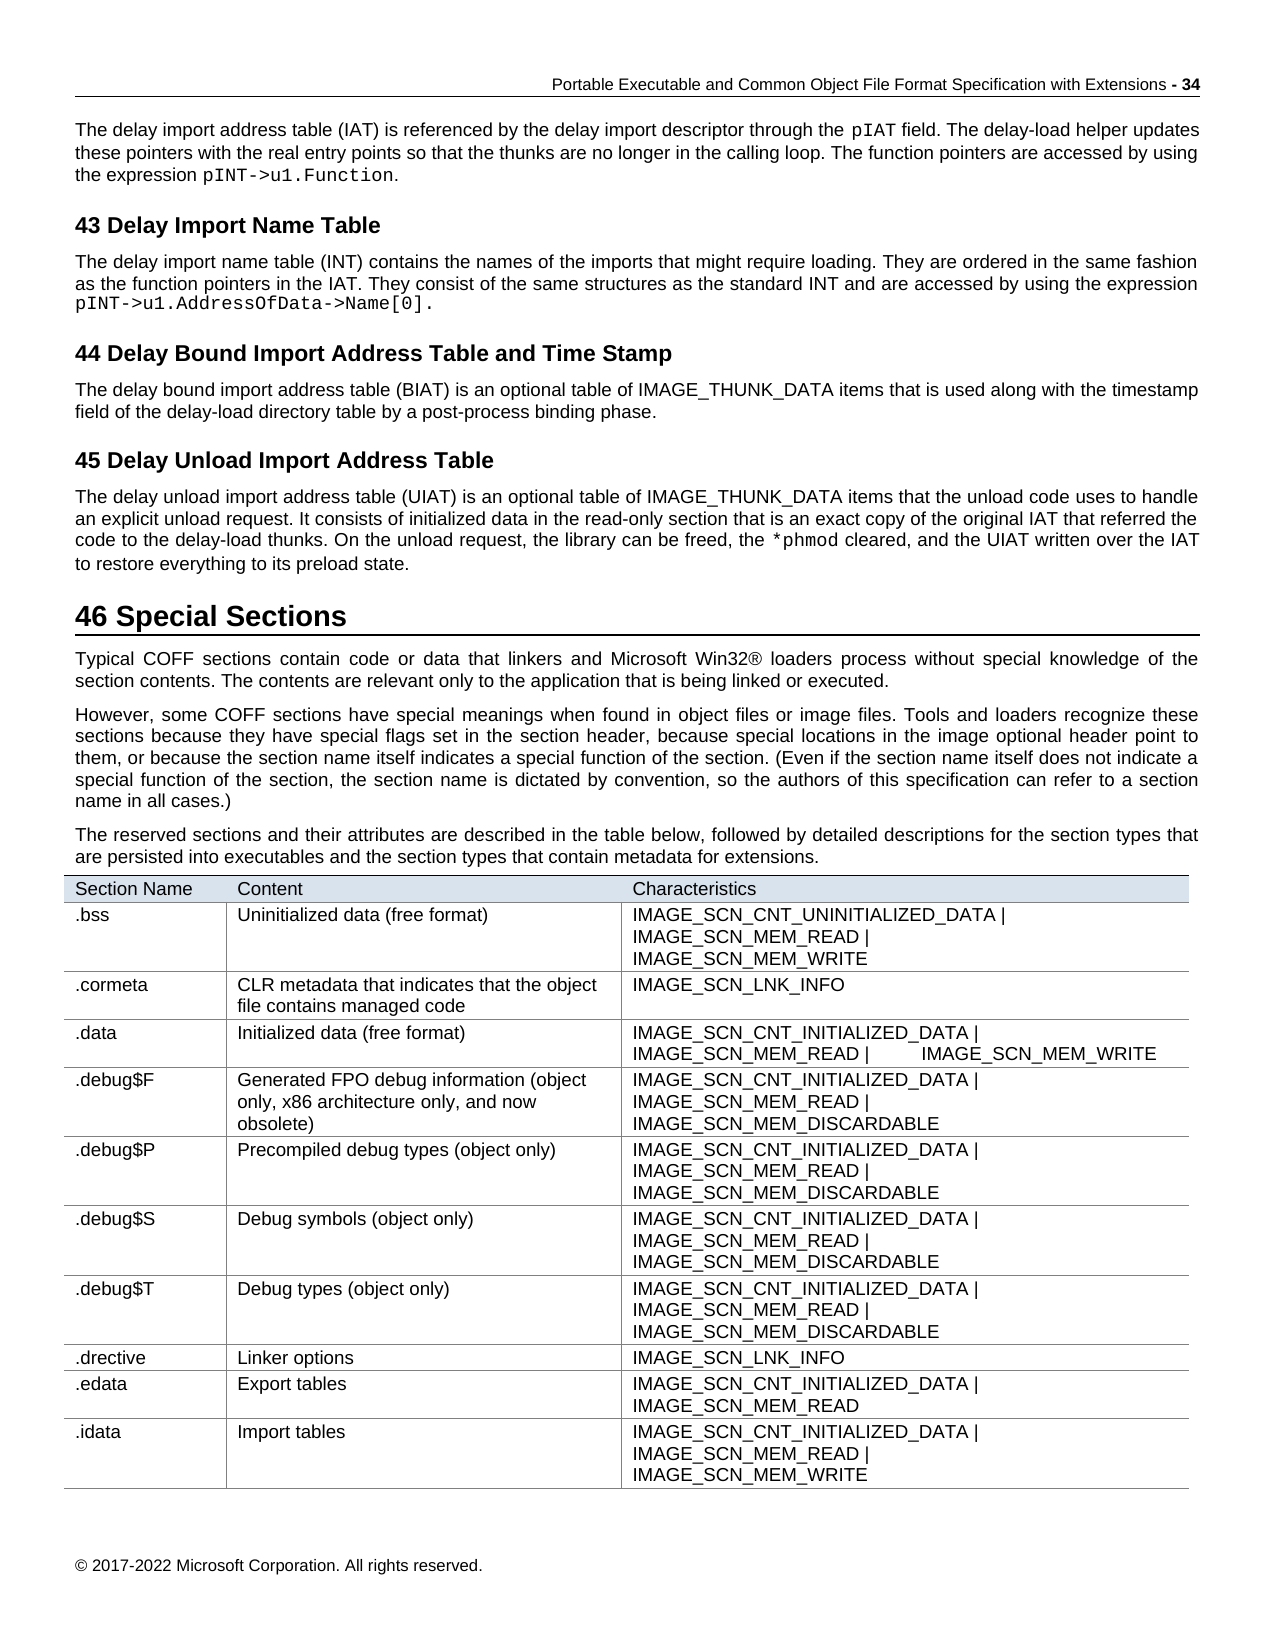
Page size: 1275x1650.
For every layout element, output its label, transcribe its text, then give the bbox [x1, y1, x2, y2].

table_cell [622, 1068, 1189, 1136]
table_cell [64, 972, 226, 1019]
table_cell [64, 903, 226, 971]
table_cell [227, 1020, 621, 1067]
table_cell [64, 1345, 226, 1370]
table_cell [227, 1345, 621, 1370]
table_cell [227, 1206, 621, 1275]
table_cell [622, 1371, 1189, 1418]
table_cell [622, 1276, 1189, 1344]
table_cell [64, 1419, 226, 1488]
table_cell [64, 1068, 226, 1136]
subtitle Delay Bound Import Address Table and Time Stamp [75, 340, 1200, 366]
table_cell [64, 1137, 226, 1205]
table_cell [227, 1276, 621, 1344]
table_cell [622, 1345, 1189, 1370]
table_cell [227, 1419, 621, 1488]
text However, some COFF sections have special meanings when found in object files or image files. Tools and loaders recognize these sections because they have special flags set in the section header, because special locations in the image optional header point to them, or because the section name itself indicates a special function of the section. (Even if the section name itself does not indicate a special function of the section, the section name is dictated by convention, so the authors of this specification can refer to a section name in all cases.) [75, 704, 1200, 811]
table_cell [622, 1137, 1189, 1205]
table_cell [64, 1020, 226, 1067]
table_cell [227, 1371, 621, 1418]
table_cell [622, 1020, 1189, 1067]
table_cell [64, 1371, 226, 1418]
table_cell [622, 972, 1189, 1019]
text The reserved sections and their attributes are described in the table below, followed by detailed descriptions for the section types that are persisted into executables and the section types that contain metadata for extensions. [75, 824, 1200, 867]
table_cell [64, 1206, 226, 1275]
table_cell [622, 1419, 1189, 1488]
subtitle Special Sections [75, 599, 1200, 634]
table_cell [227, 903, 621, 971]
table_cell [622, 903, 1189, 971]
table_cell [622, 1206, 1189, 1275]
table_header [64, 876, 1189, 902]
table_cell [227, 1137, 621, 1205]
text The delay unload import address table (UIAT) is an optional table of IMAGE_THUNK_DATA items that the unload code uses to handle an explicit unload request. It consists of initialized data in the read-only section that is an exact copy of the original IAT that referred the code to the delay-load thunks. On the unload request, the library can be freed, the *phmod cleared, and the UIAT written over the IAT to restore everything to its preload state. [75, 486, 1200, 574]
text Typical COFF sections contain code or data that linkers and Microsoft Win32® loaders process without special knowledge of the section contents. The contents are relevant only to the application that is being linked or executed. [75, 648, 1200, 691]
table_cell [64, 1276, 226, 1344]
subtitle Delay Import Name Table [75, 212, 1200, 238]
subtitle Delay Unload Import Address Table [75, 447, 1200, 473]
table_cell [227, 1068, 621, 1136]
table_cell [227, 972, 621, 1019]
